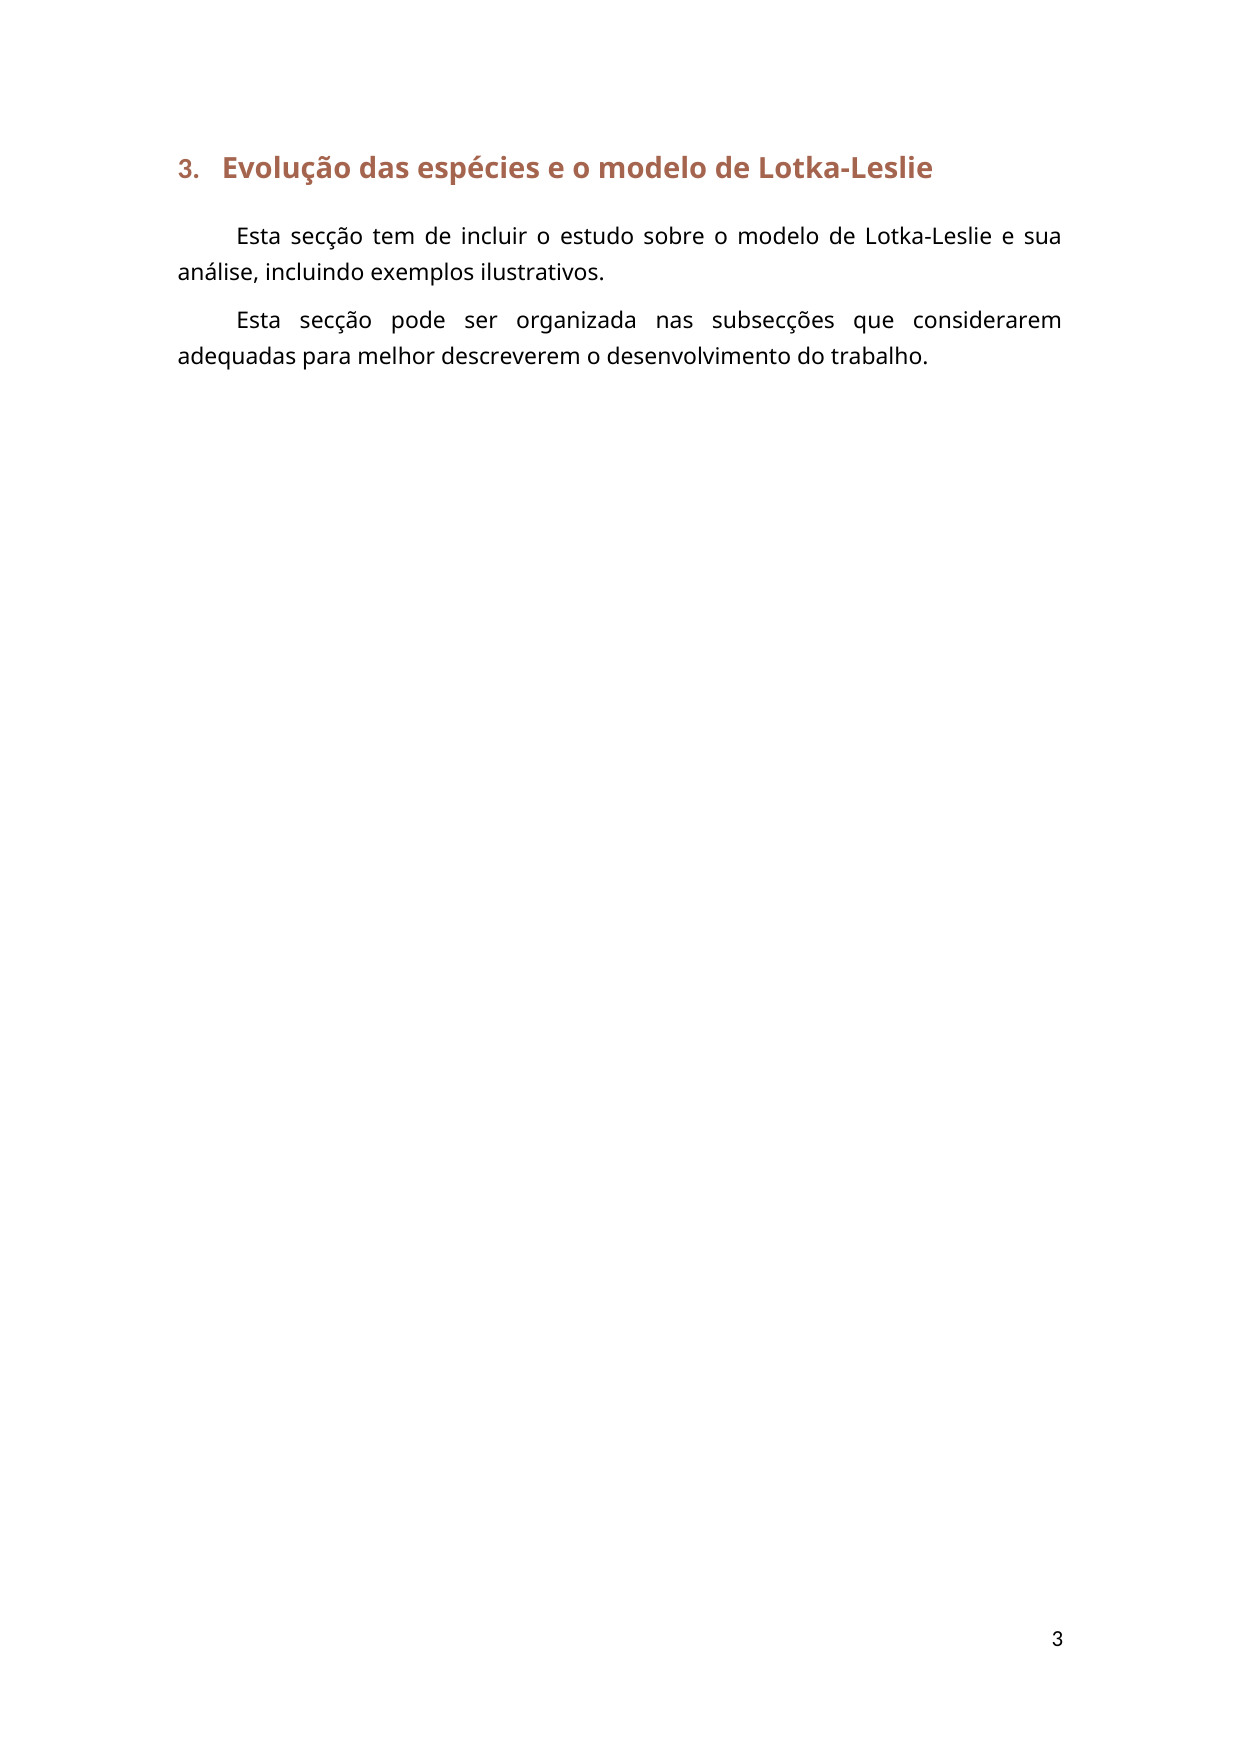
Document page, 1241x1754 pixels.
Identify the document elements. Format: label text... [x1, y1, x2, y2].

list Evolução das espécies e o modelo de Lotka-Leslie [177, 148, 1063, 187]
text Esta secção pode ser organizada nas subsecções que considerarem adequadas para melhor descreverem o desenvolvimento do trabalho. [177, 304, 1063, 371]
text Esta secção tem de incluir o estudo sobre o modelo de Lotka-Leslie e sua análise, incluindo exemplos ilustrativos. [177, 219, 1063, 287]
